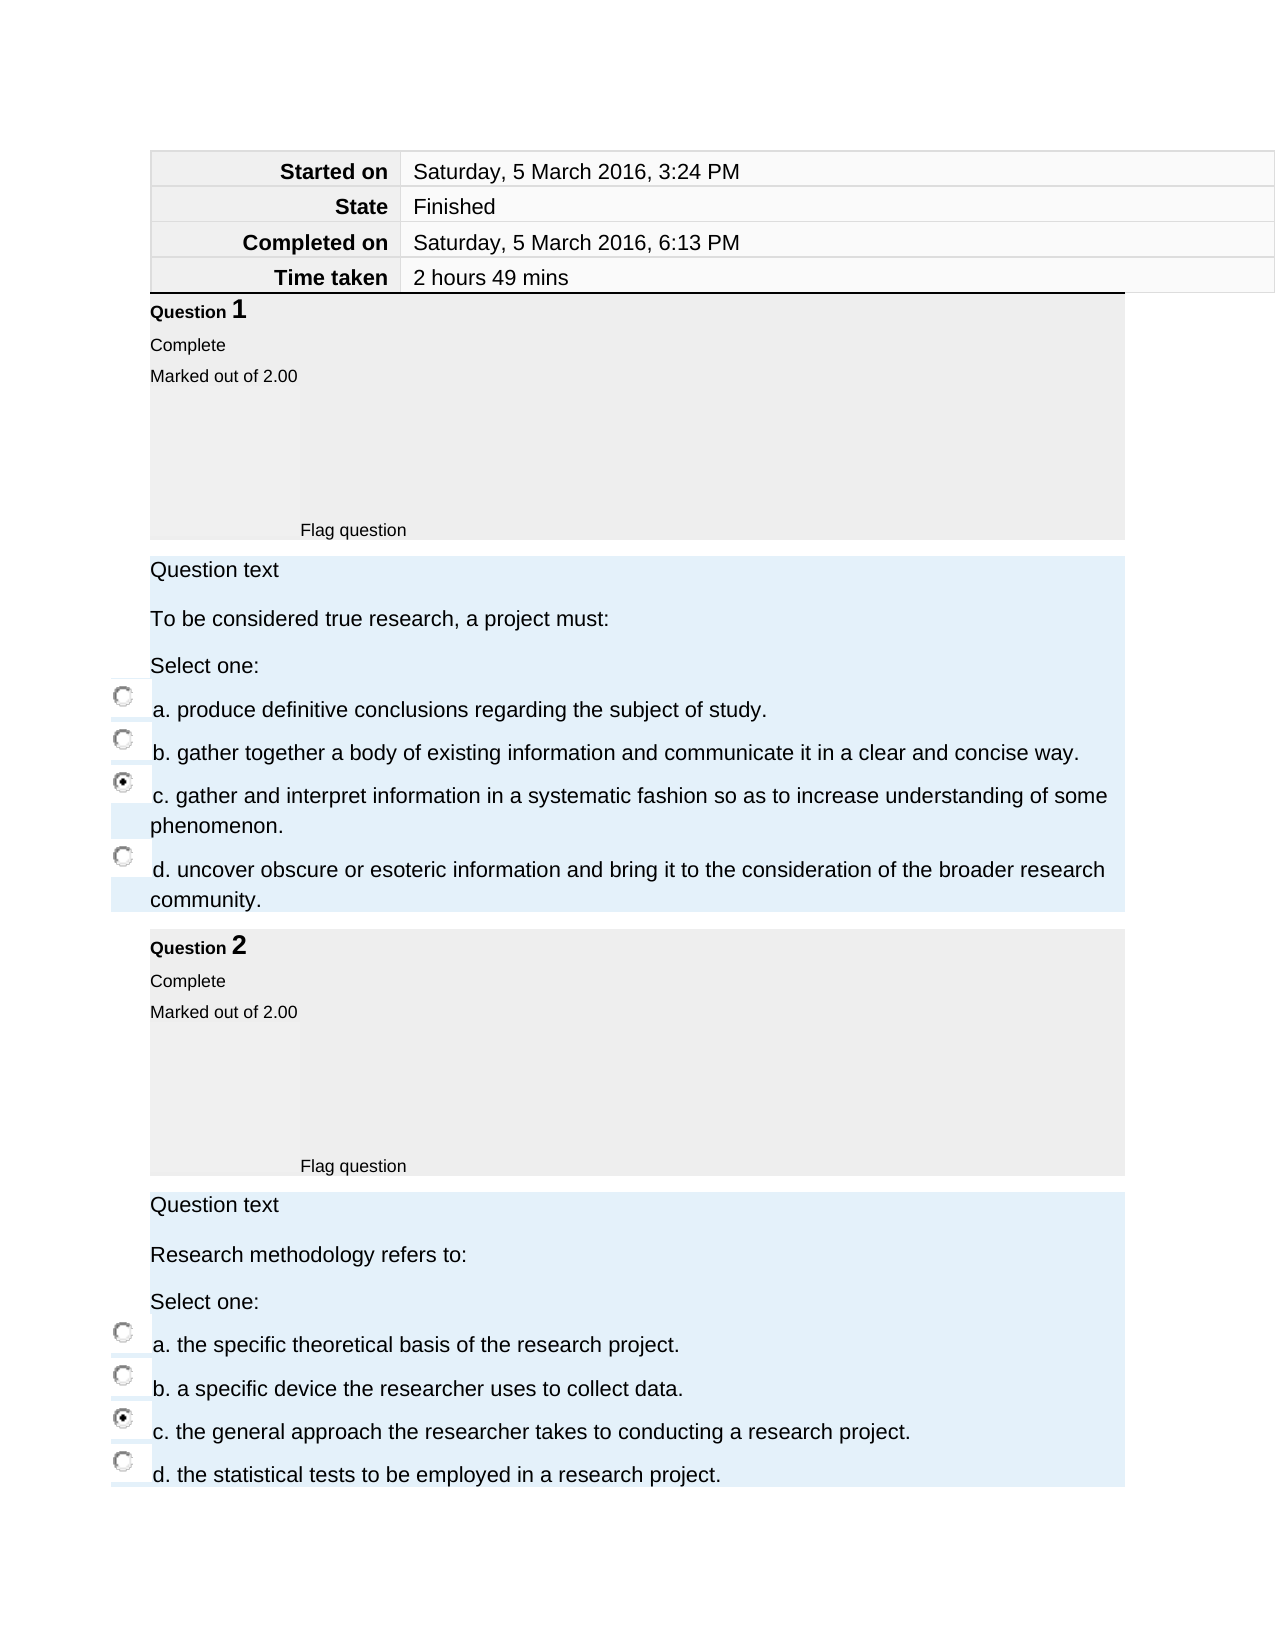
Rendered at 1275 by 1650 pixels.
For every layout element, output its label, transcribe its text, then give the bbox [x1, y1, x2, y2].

table_cell State [152, 187, 400, 221]
text Flag question [150, 1022, 1125, 1176]
text Research methodology refers to: [150, 1236, 1125, 1267]
text Question 1 [150, 294, 1125, 324]
text a. produce definitive conclusions regarding the subject of study. [111, 678, 1125, 722]
table_cell Finished [401, 187, 1274, 221]
table_cell Time taken [152, 258, 400, 292]
text Marked out of 2.00 [150, 991, 1125, 1022]
text Select one: [150, 648, 1125, 678]
text c. the general approach the researcher takes to conducting a research project. [111, 1401, 1125, 1444]
text To be considered true research, a project must: [150, 600, 1125, 631]
table_header Started on [152, 152, 400, 185]
text Flag question [150, 386, 1125, 540]
text b. gather together a body of existing information and communicate it in a clear and concise way. [111, 722, 1125, 765]
text a. the specific theoretical basis of the research project. [111, 1314, 1125, 1358]
text b. a specific device the researcher uses to collect data. [111, 1358, 1125, 1401]
text Question 2 [150, 929, 1125, 960]
text Question text [150, 1192, 1125, 1218]
text Complete [150, 324, 1125, 355]
table_header Saturday, 5 March 2016, 3:24 PM [401, 152, 1274, 185]
text d. uncover obscure or esoteric information and bring it to the consideration of the broader research community. [111, 839, 1125, 912]
table_cell Completed on [152, 222, 400, 256]
text Marked out of 2.00 [150, 355, 1125, 386]
text Select one: [150, 1284, 1125, 1314]
text Complete [150, 960, 1125, 991]
text d. the statistical tests to be employed in a research project. [111, 1444, 1125, 1487]
table_cell Saturday, 5 March 2016, 6:13 PM [401, 222, 1274, 256]
table_cell 2 hours 49 mins [401, 258, 1274, 292]
text c. gather and interpret information in a systematic fashion so as to increase understanding of some phenomenon. [111, 765, 1125, 839]
text Question text [150, 556, 1125, 582]
